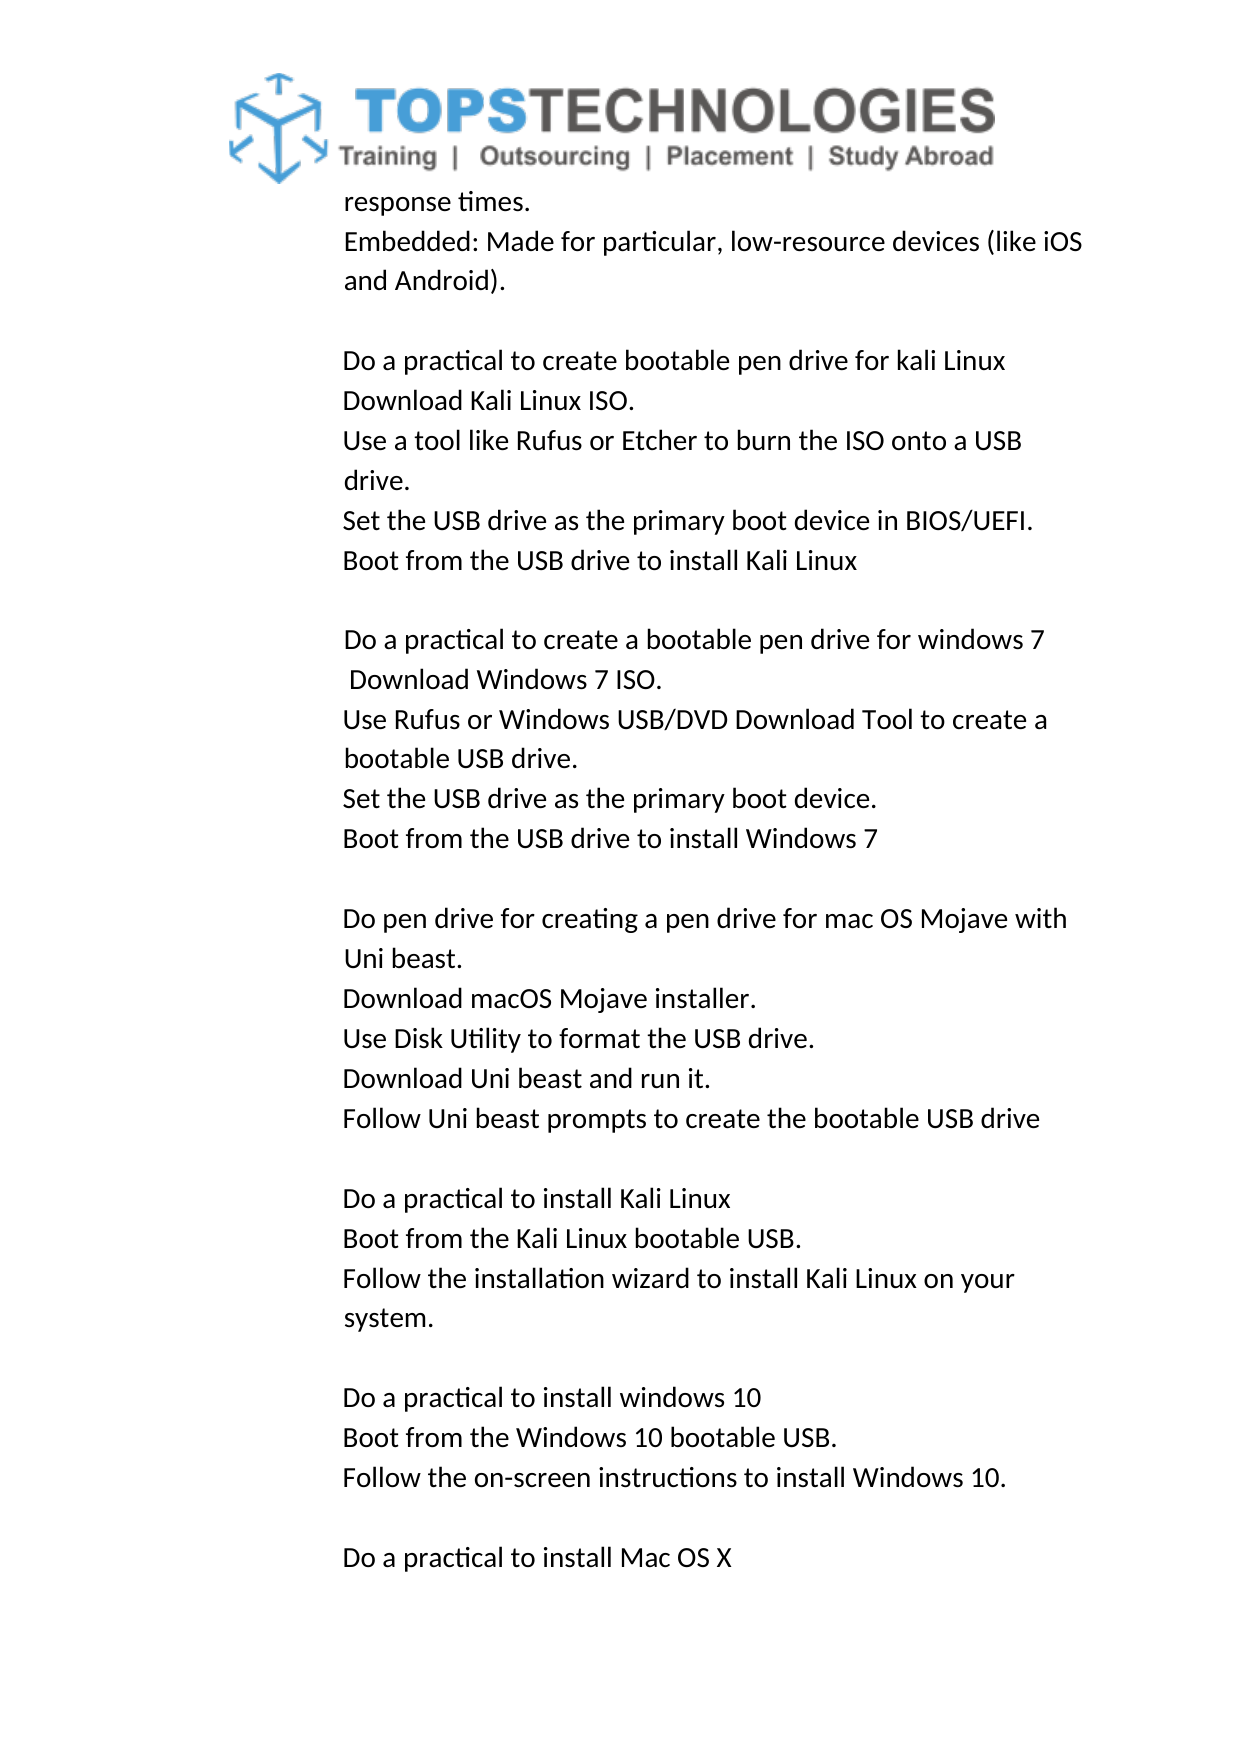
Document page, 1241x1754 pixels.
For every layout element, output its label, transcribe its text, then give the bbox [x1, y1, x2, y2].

text Do a practical to install Kali Linux [342, 1180, 1090, 1216]
text Boot from the Kali Linux bootable USB. [342, 1220, 1090, 1256]
text Boot from the Windows 10 bootable USB. [342, 1419, 1090, 1455]
text Use Rufus or Windows USB/DVD Download Tool to create a bootable USB drive. [342, 701, 1090, 776]
picture [229, 73, 995, 184]
text Download Windows 7 ISO. [342, 661, 1090, 697]
text Use a tool like Rufus or Etcher to burn the ISO onto a USB drive. [342, 422, 1090, 497]
text Download macOS Mojave installer. [342, 980, 1090, 1016]
text Download Kali Linux ISO. [342, 382, 1090, 418]
text Set the USB drive as the primary boot device. [342, 781, 1090, 816]
text Do pen drive for creating a pen drive for mac OS Mojave with Uni beast. [342, 901, 1090, 976]
text Do a practical to create a bootable pen drive for windows 7 [342, 582, 1090, 657]
text Do a practical to create bootable pen drive for kali Linux [342, 342, 1090, 378]
text Follow Uni beast prompts to create the bootable USB drive [342, 1100, 1090, 1136]
text Do a practical to install windows 10 [342, 1379, 1090, 1415]
text Do a practical to install Mac OS X [342, 1539, 1090, 1575]
text Boot from the USB drive to install Kali Linux [342, 542, 1090, 577]
text Follow the installation wizard to install Kali Linux on your system. [342, 1260, 1090, 1335]
text Follow the on-screen instructions to install Windows 10. [342, 1459, 1090, 1495]
text Use Disk Utility to format the USB drive. [342, 1020, 1090, 1056]
text Set the USB drive as the primary boot device in BIOS/UEFI. [342, 502, 1090, 537]
text Download Uni beast and run it. [342, 1060, 1090, 1096]
text Boot from the USB drive to install Windows 7 [342, 821, 1090, 856]
